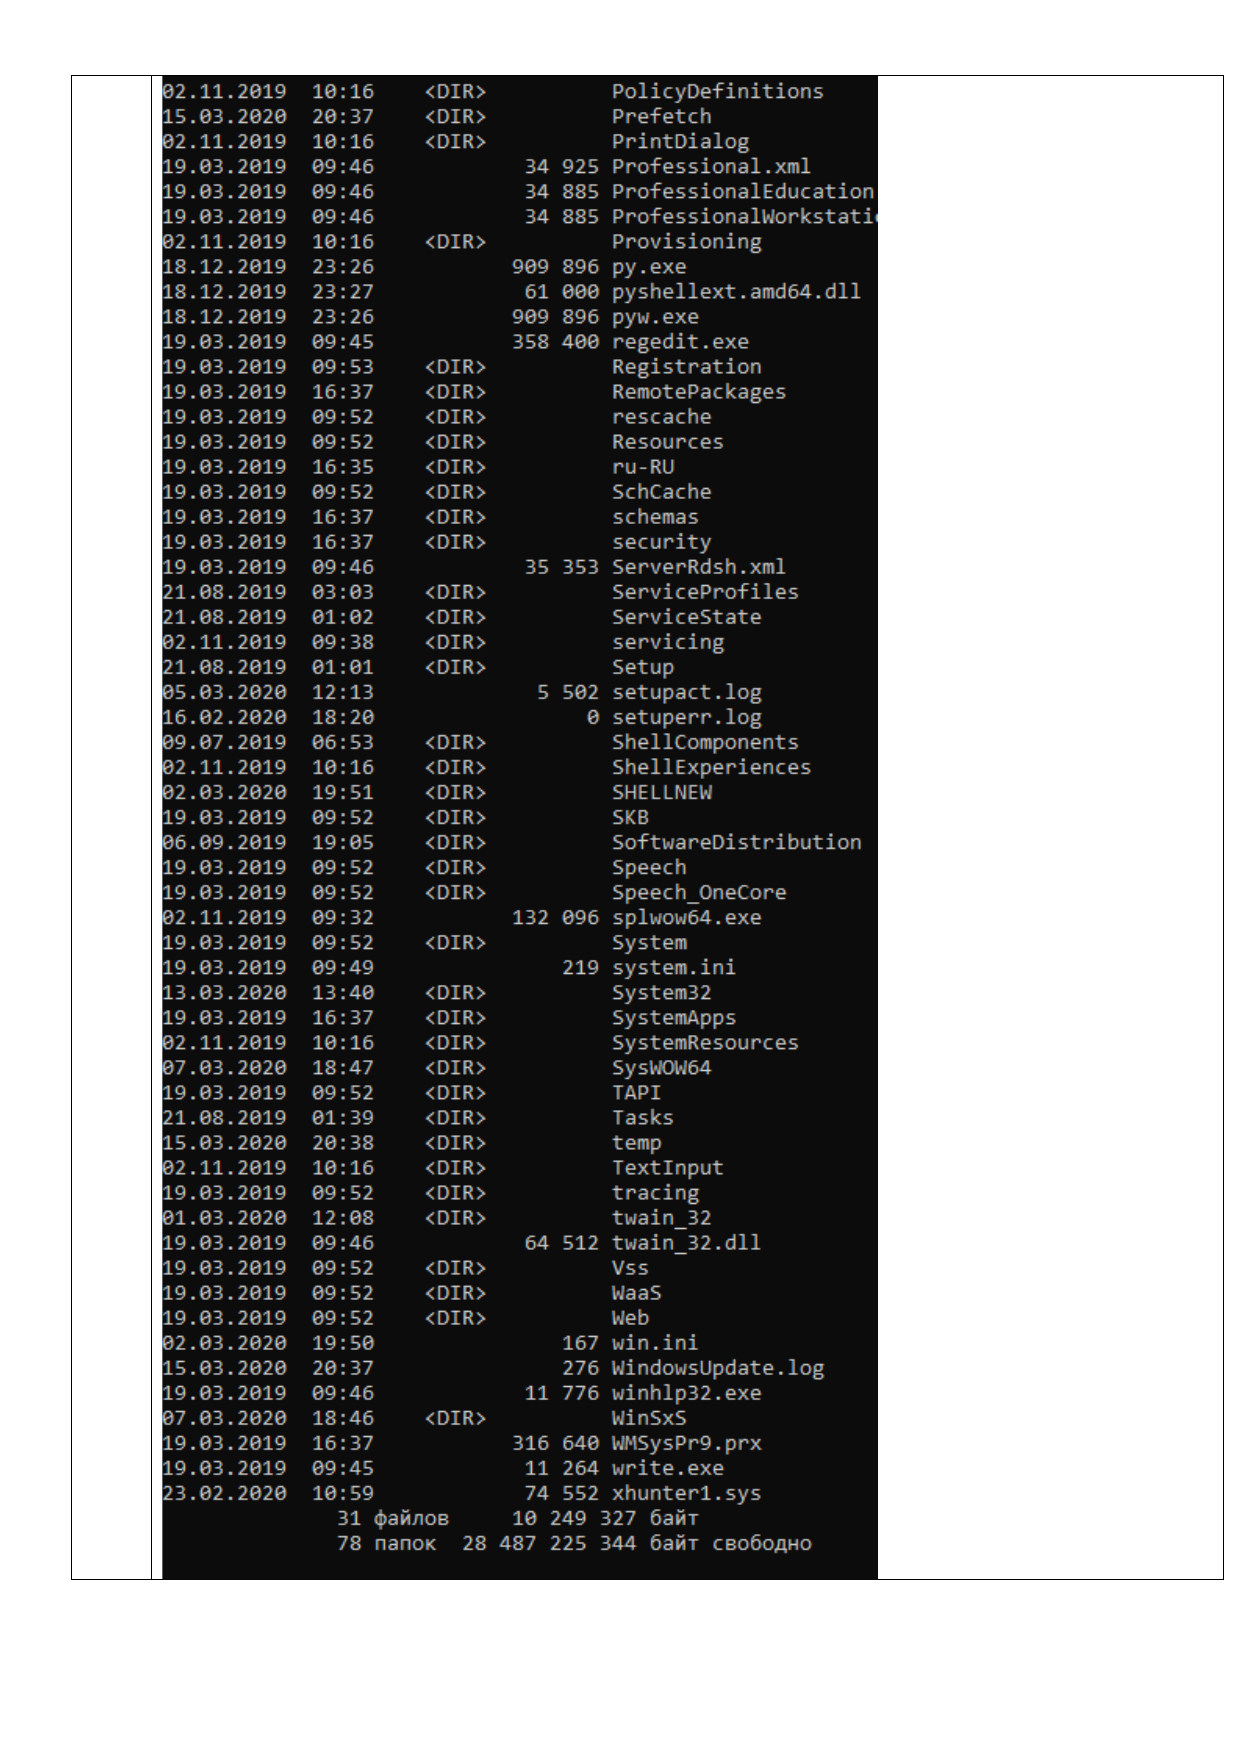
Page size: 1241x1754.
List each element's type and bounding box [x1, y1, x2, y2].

picture [162, 76, 878, 1580]
table_cell [878, 76, 1223, 1579]
table_cell [152, 76, 162, 1579]
